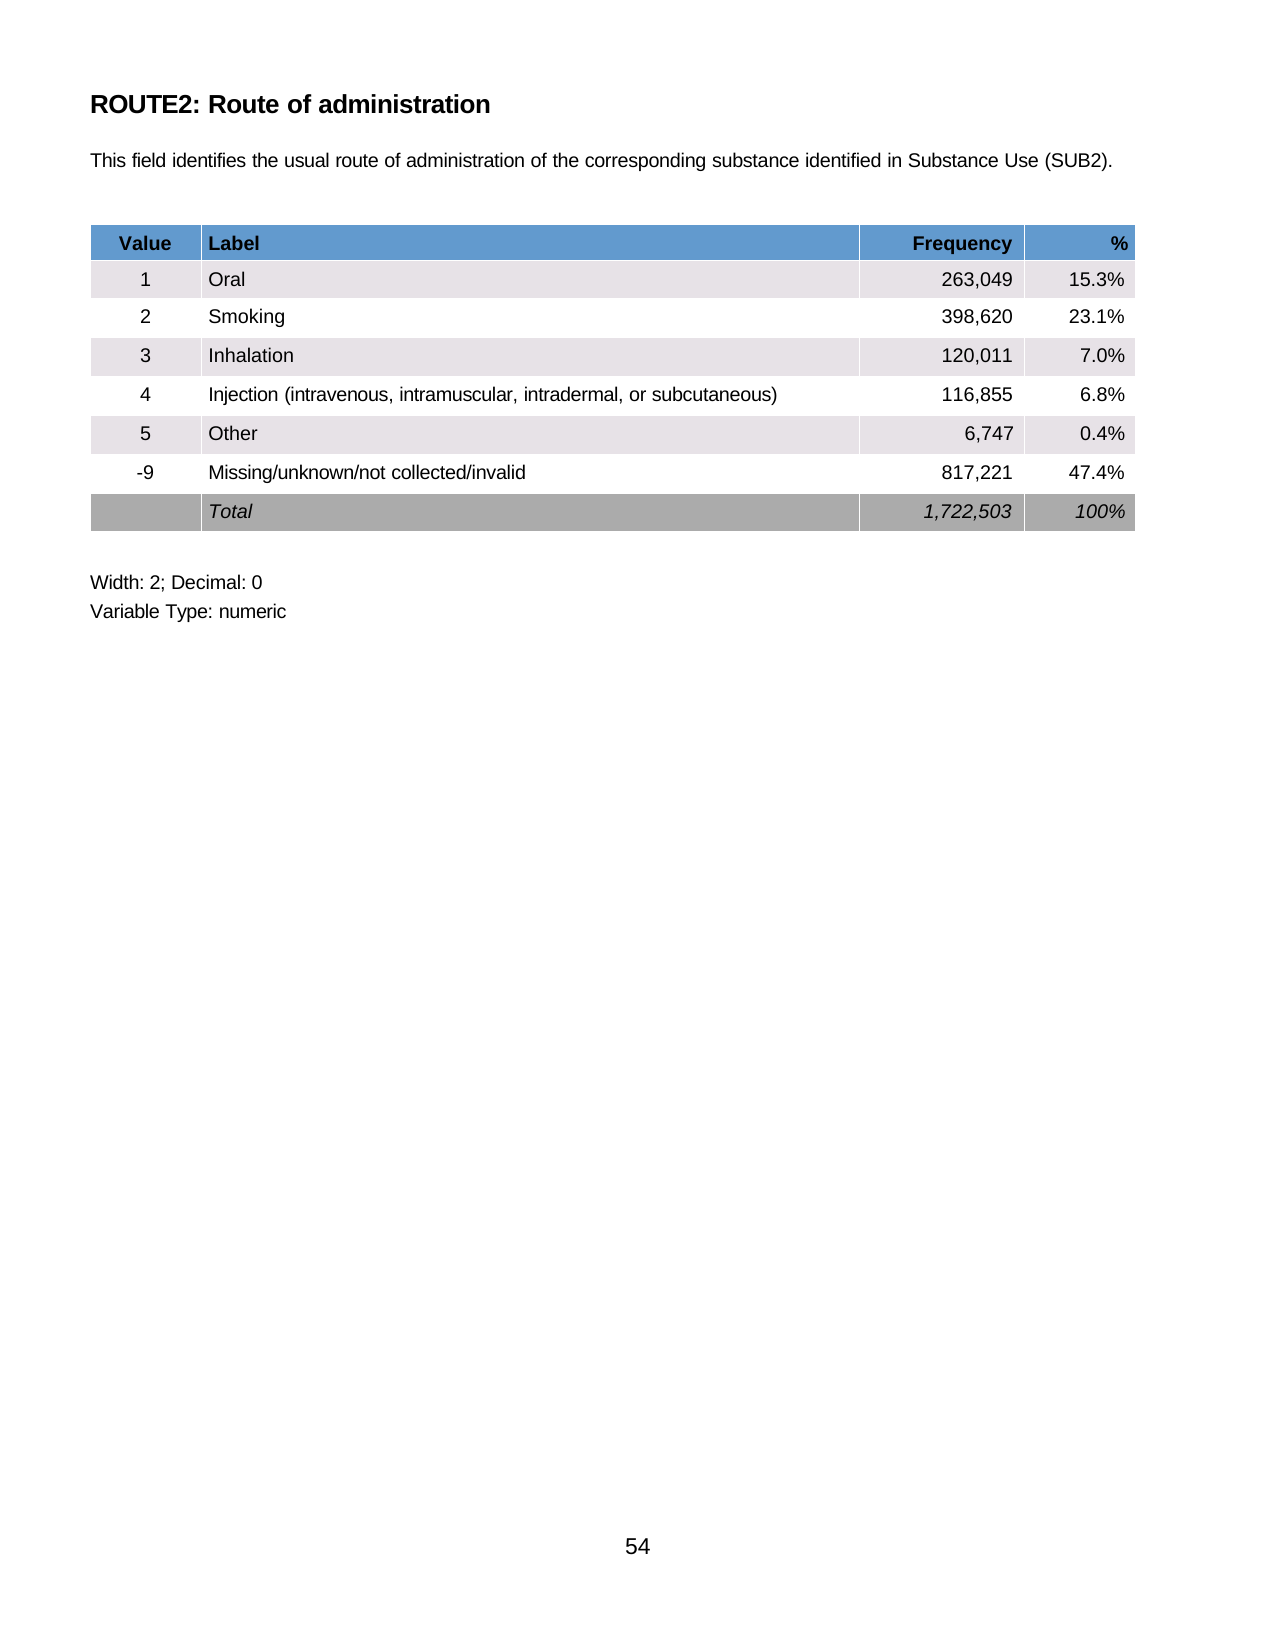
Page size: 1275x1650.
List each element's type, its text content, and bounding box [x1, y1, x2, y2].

table_cell Total [202, 494, 859, 531]
table_cell 1 [91, 261, 201, 298]
table_header Frequency [860, 225, 1024, 260]
table_cell 5 [91, 416, 201, 454]
table_cell 100% [1025, 494, 1135, 531]
table_cell [91, 494, 201, 531]
table_cell -9 [91, 454, 201, 493]
table_cell 7.0% [1025, 338, 1135, 376]
table_cell Inhalation [202, 338, 859, 376]
text This field identifies the usual route of administration of the corresponding substance identified in Substance Use (SUB2). [90, 149, 1175, 171]
table_cell 116,855 [860, 376, 1024, 416]
table_cell 6,747 [860, 416, 1024, 454]
table_cell Injection (intravenous, intramuscular, intradermal, or subcutaneous) [202, 376, 859, 416]
table_cell 120,011 [860, 338, 1024, 376]
table_header % [1025, 225, 1135, 260]
table_cell 47.4% [1025, 454, 1135, 493]
table_cell Smoking [202, 298, 859, 338]
table_cell Oral [202, 261, 859, 298]
table_cell Missing/unknown/not collected/invalid [202, 454, 859, 493]
table_header Label [202, 225, 859, 260]
table_cell Other [202, 416, 859, 454]
table_cell 263,049 [860, 261, 1024, 298]
table_cell 398,620 [860, 298, 1024, 338]
text Width: 2; Decimal: 0 Variable Type: numeric [90, 571, 329, 623]
table_cell 23.1% [1025, 298, 1135, 338]
table_header Value [91, 225, 201, 260]
table_cell 2 [91, 298, 201, 338]
table_cell 4 [91, 376, 201, 416]
table_cell 817,221 [860, 454, 1024, 493]
table_cell 1,722,503 [860, 494, 1024, 531]
table_cell 15.3% [1025, 261, 1135, 298]
table_cell 6.8% [1025, 376, 1135, 416]
table_cell 0.4% [1025, 416, 1135, 454]
table_cell 3 [91, 338, 201, 376]
